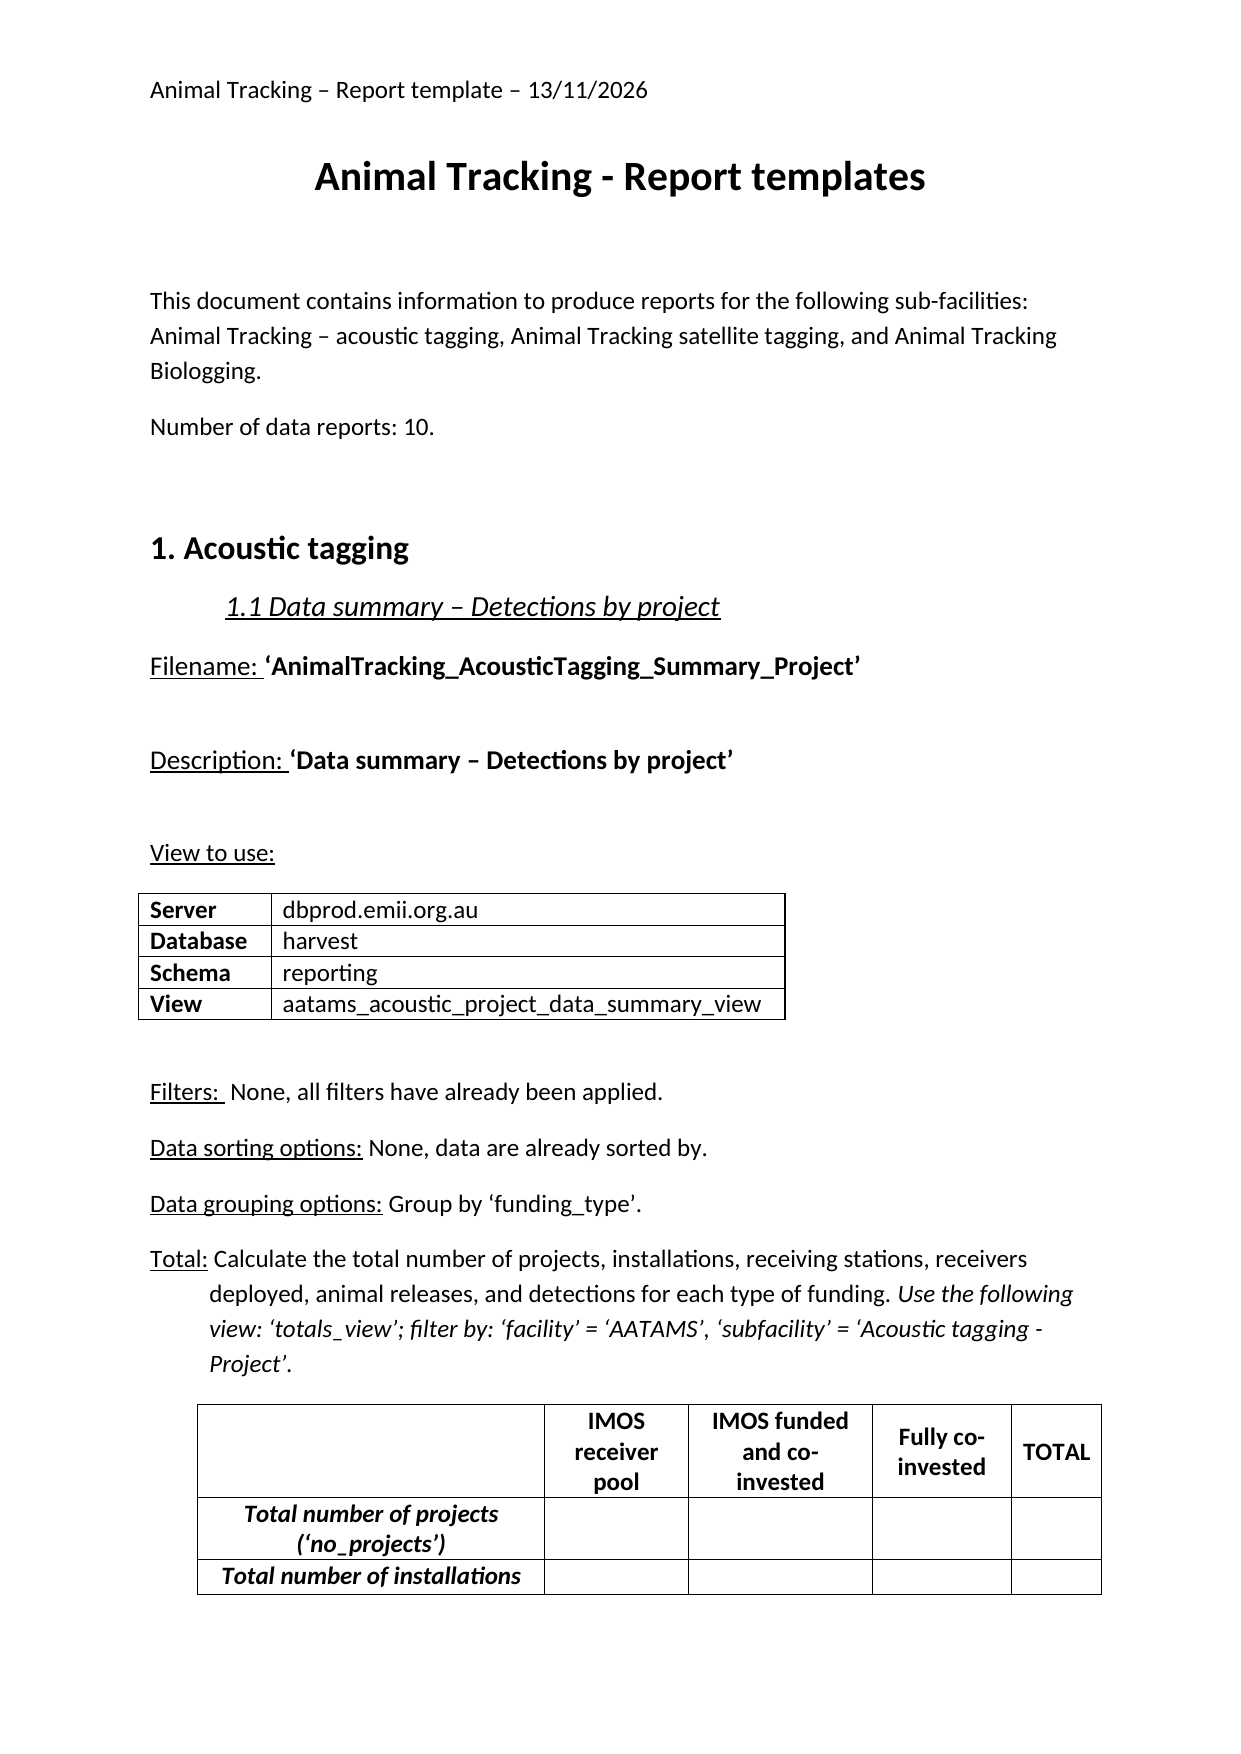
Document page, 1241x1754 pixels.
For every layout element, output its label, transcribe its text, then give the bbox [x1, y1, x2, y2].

table_header [198, 1405, 544, 1497]
table_cell Schema [139, 957, 271, 988]
text Animal Tracking - Report templates [150, 150, 1090, 201]
text Number of data reports: 10. [150, 411, 1090, 441]
table_header IMOS funded and co-invested [689, 1405, 872, 1497]
table_cell [873, 1498, 1011, 1559]
table_cell Database [139, 926, 271, 956]
table_header dbprod.emii.org.au [272, 894, 784, 924]
table_header Fully co-invested [873, 1405, 1011, 1497]
table_cell View [139, 989, 271, 1019]
table_header TOTAL [1012, 1405, 1101, 1497]
table_cell [873, 1560, 1011, 1594]
text Data grouping options: Group by ‘funding_type’. [150, 1188, 1090, 1218]
table_cell harvest [272, 926, 784, 956]
text View to use: [150, 837, 1090, 868]
text Filters: None, all filters have already been applied. [150, 1076, 1090, 1107]
subtitle 1. Acoustic tagging [150, 527, 1090, 567]
text Data sorting options: None, data are already sorted by. [150, 1132, 1090, 1162]
table_cell reporting [272, 957, 784, 988]
table_header IMOS receiver pool [545, 1405, 688, 1497]
table_cell [1012, 1560, 1101, 1594]
table_cell [545, 1498, 688, 1559]
table_cell Total number of installations (‘no_platforms’) [198, 1560, 544, 1594]
table_cell aatams_acoustic_project_data_summary_view [272, 989, 784, 1019]
table_header Server [139, 894, 271, 924]
table_cell Total number of projects (‘no_projects’) [198, 1498, 544, 1559]
text Total: Calculate the total number of projects, installations, receiving stations, receivers deployed, animal releases, and detections for each type of funding. Use the following view: ‘totals_view’; filter by: ‘facility’ = ‘AATAMS’, ‘subfacility’ = ‘Acoustic tagging - Project’. [150, 1243, 1090, 1379]
subtitle 1.1 Data summary – Detections by project [225, 588, 1090, 623]
table_cell [1012, 1498, 1101, 1559]
table_cell [545, 1560, 688, 1594]
text This document contains information to produce reports for the following sub-facilities: Animal Tracking – acoustic tagging, Animal Tracking satellite tagging, and Animal Tracking Biologging. [150, 285, 1090, 386]
subtitle Description: ‘Data summary – Detections by project’ [150, 743, 1090, 776]
table_cell [689, 1498, 872, 1559]
table_cell [689, 1560, 872, 1594]
subtitle Filename: ‘AnimalTracking_AcousticTagging_Summary_Project’ [150, 649, 1090, 683]
